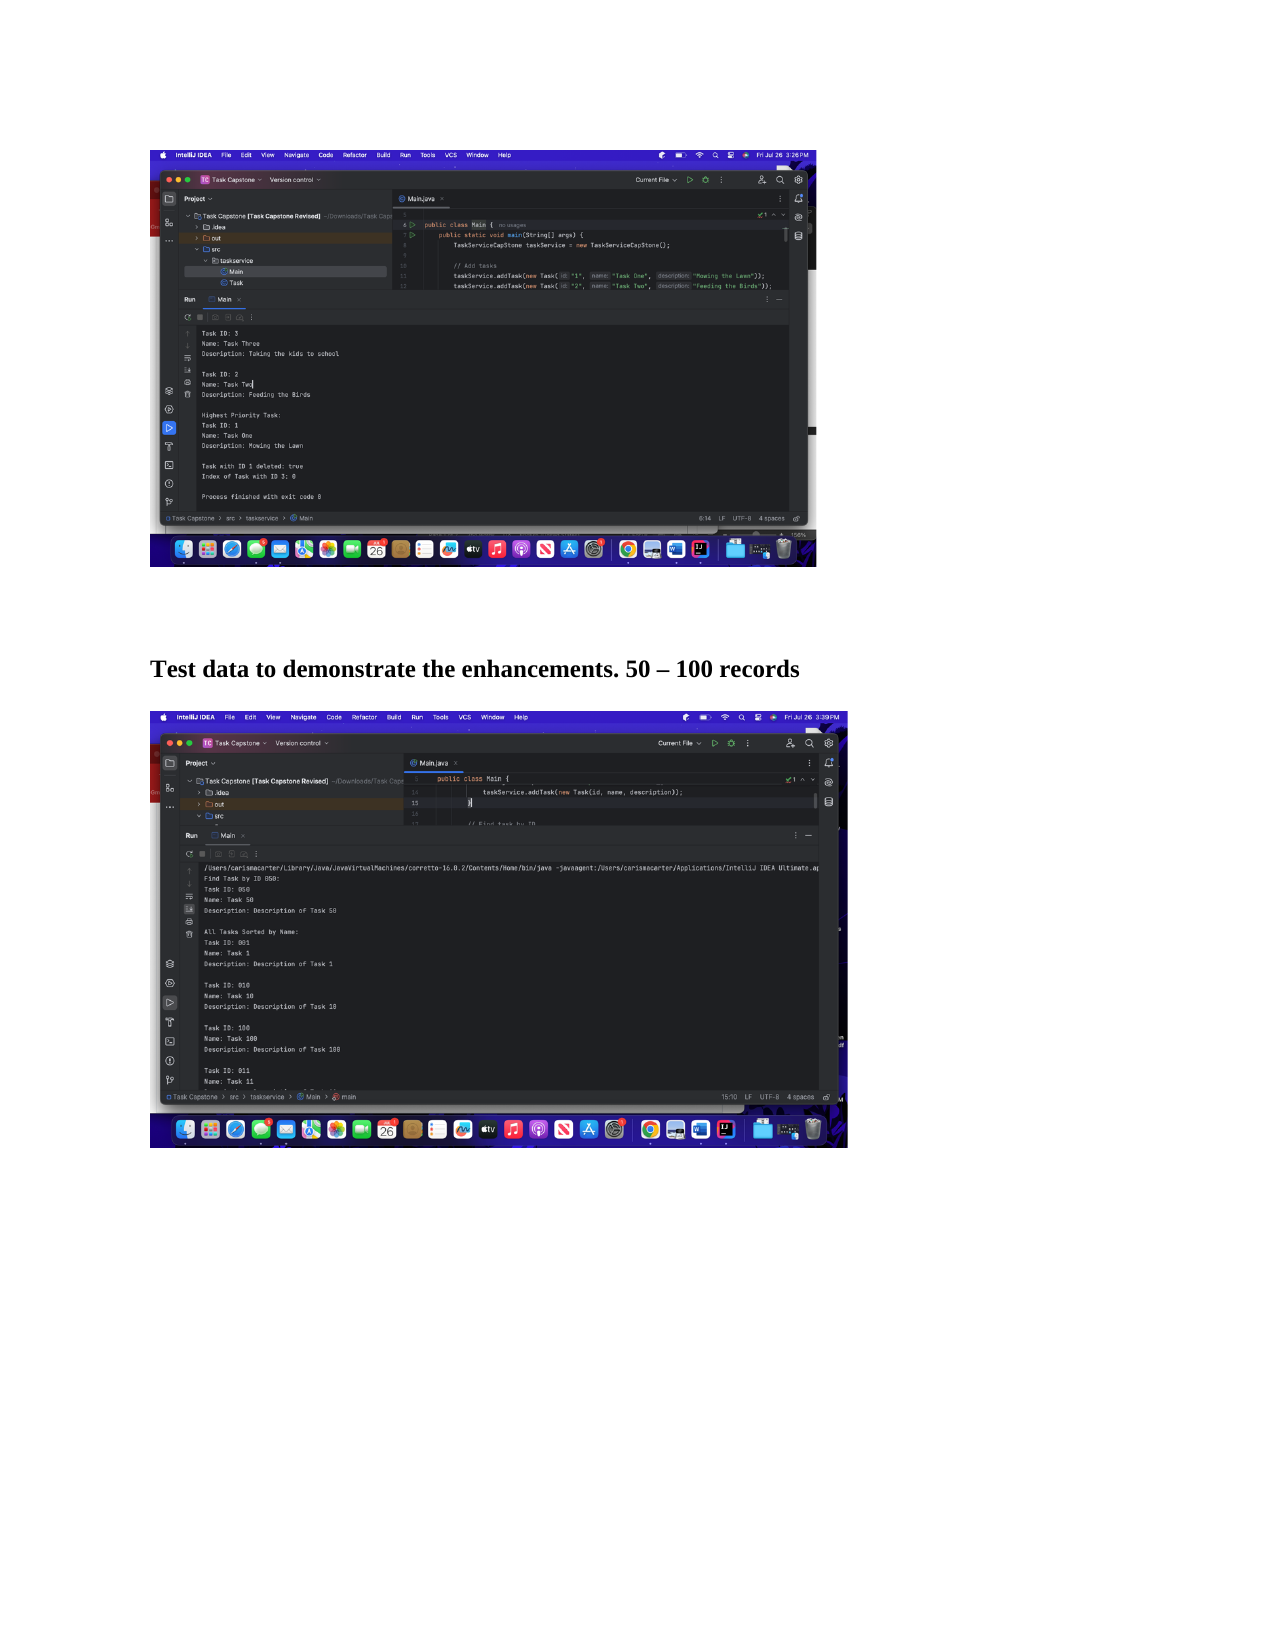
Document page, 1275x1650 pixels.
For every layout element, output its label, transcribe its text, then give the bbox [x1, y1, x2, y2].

text Test data to demonstrate the enhancements. 50 – 100 records [150, 654, 1125, 682]
picture [150, 711, 848, 1148]
picture [150, 150, 817, 567]
